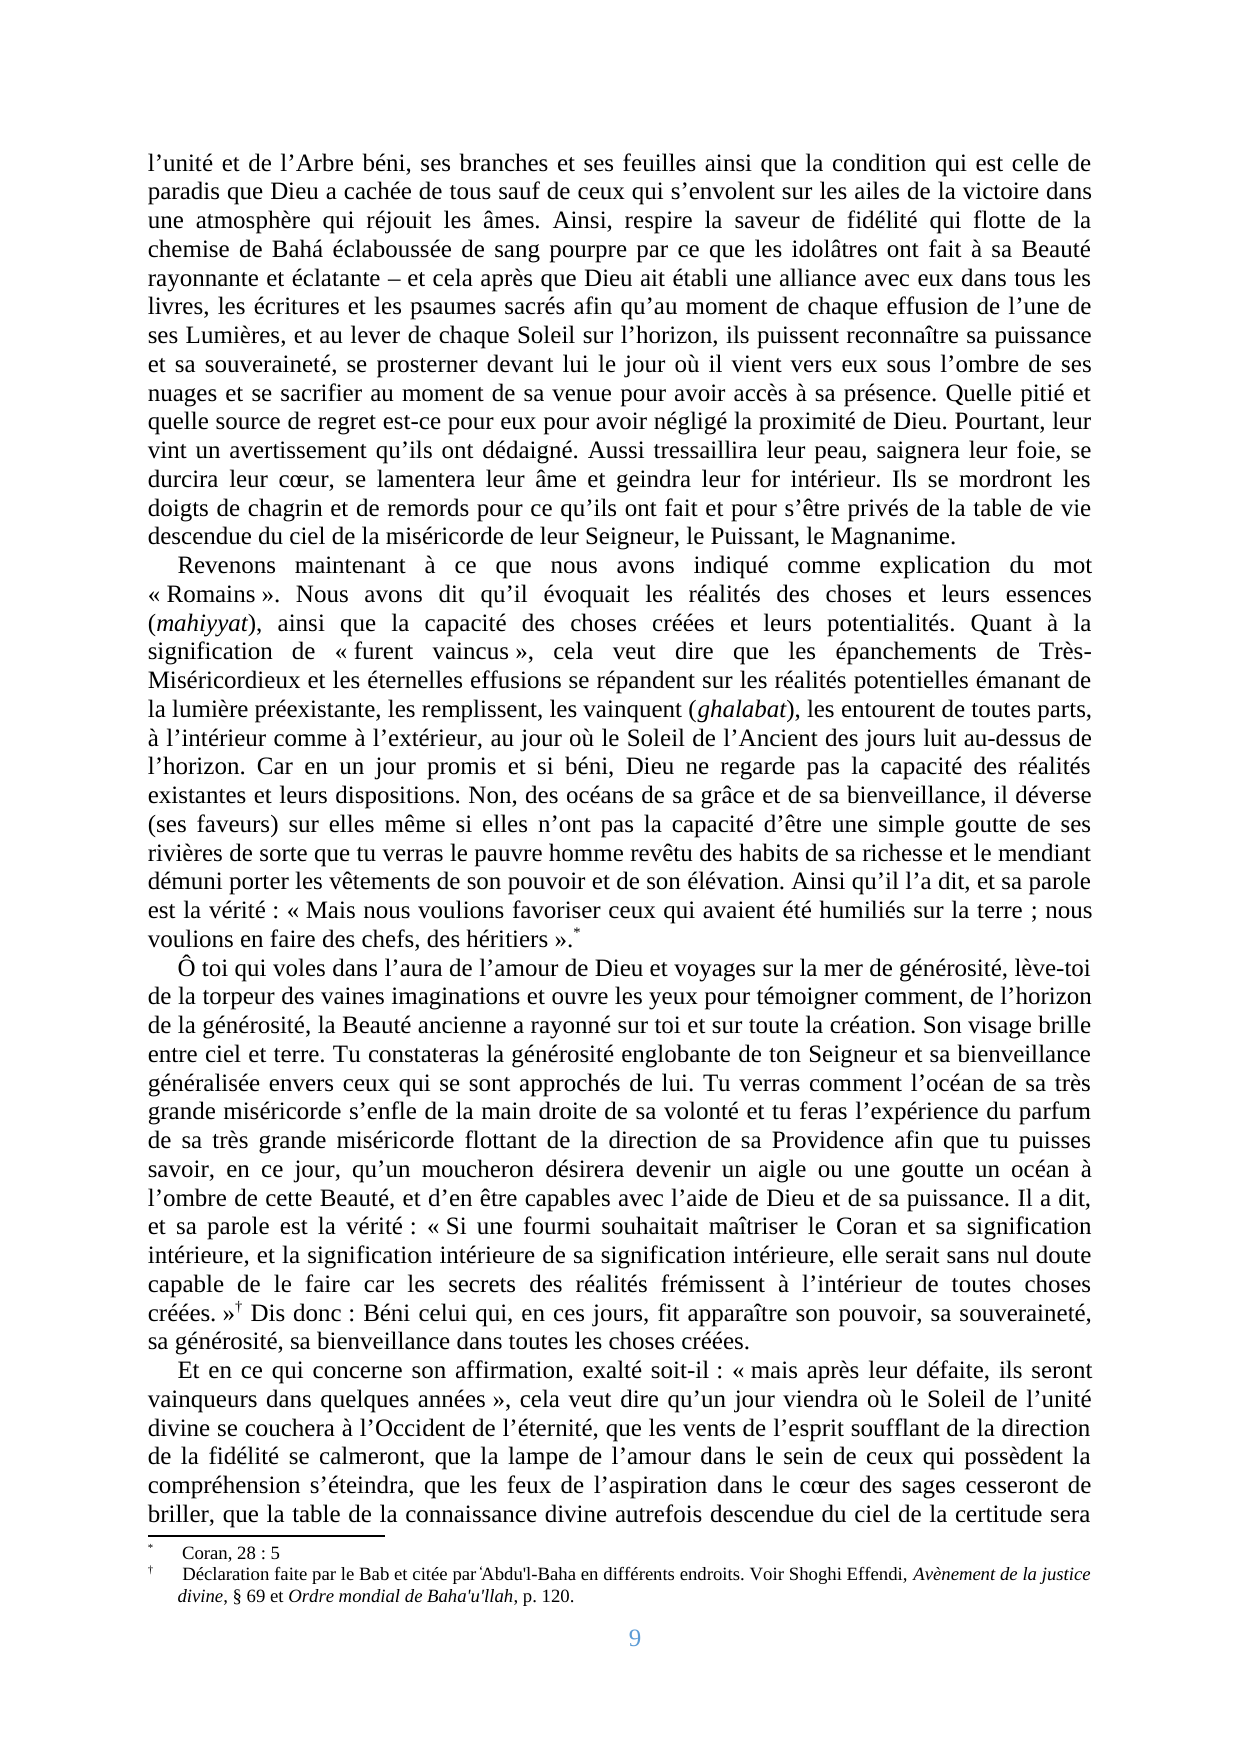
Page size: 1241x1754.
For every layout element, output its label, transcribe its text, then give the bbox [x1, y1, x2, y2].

text Ô toi qui voles dans l’aura de l’amour de Dieu et voyages sur la mer de générosité, lève-toi de la torpeur des vaines imaginations et ouvre les yeux pour témoigner comment, de l’horizon de la générosité, la Beauté ancienne a rayonné sur toi et sur toute la création. Son visage brille entre ciel et terre. Tu constateras la générosité englobante de ton Seigneur et sa bienveillance généralisée envers ceux qui se sont approchés de lui. Tu verras comment l’océan de sa très grande miséricorde s’enfle de la main droite de sa volonté et tu feras l’expérience du parfum de sa très grande miséricorde flottant de la direction de sa Providence afin que tu puisses savoir, en ce jour, qu’un moucheron désirera devenir un aigle ou une goutte un océan à l’ombre de cette Beauté, et d’en être capables avec l’aide de Dieu et de sa puissance. Il a dit, et sa parole est la vérité : « Si une fourmi souhaitait maîtriser le Coran et sa signification intérieure, et la signification intérieure de sa signification intérieure, elle serait sans nul doute capable de le faire car les secrets des réalités frémissent à l’intérieur de toutes choses créées. » Dis donc : Béni celui qui, en ces jours, fit apparaître son pouvoir, sa souveraineté, sa générosité, sa bienveillance dans toutes les choses créées. [148, 953, 1093, 1355]
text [148, 1355, 1093, 1528]
text Revenons maintenant à ce que nous avons indiqué comme explication du mot « Romains ». Nous avons dit qu’il évoquait les réalités des choses et leurs essences (mahiyyat), ainsi que la capacité des choses créées et leurs potentialités. Quant à la signification de « furent vaincus », cela veut dire que les épanchements de Très-Miséricordieux et les éternelles effusions se répandent sur les réalités potentielles émanant de la lumière préexistante, les remplissent, les vainquent (ghalabat), les entourent de toutes parts, à l’intérieur comme à l’extérieur, au jour où le Soleil de l’Ancient des jours luit au-dessus de l’horizon. Car en un jour promis et si béni, Dieu ne regarde pas la capacité des réalités existantes et leurs dispositions. Non, des océans de sa grâce et de sa bienveillance, il déverse (ses faveurs) sur elles même si elles n’ont pas la capacité d’être une simple goutte de ses rivières de sorte que tu verras le pauvre homme revêtu des habits de sa richesse et le mendiant démuni porter les vêtements de son pouvoir et de son élévation. Ainsi qu’il l’a dit, et sa parole est la vérité : « Mais nous voulions favoriser ceux qui avaient été humiliés sur la terre ; nous voulions en faire des chefs, des héritiers ». [148, 550, 1093, 953]
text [148, 148, 1093, 550]
